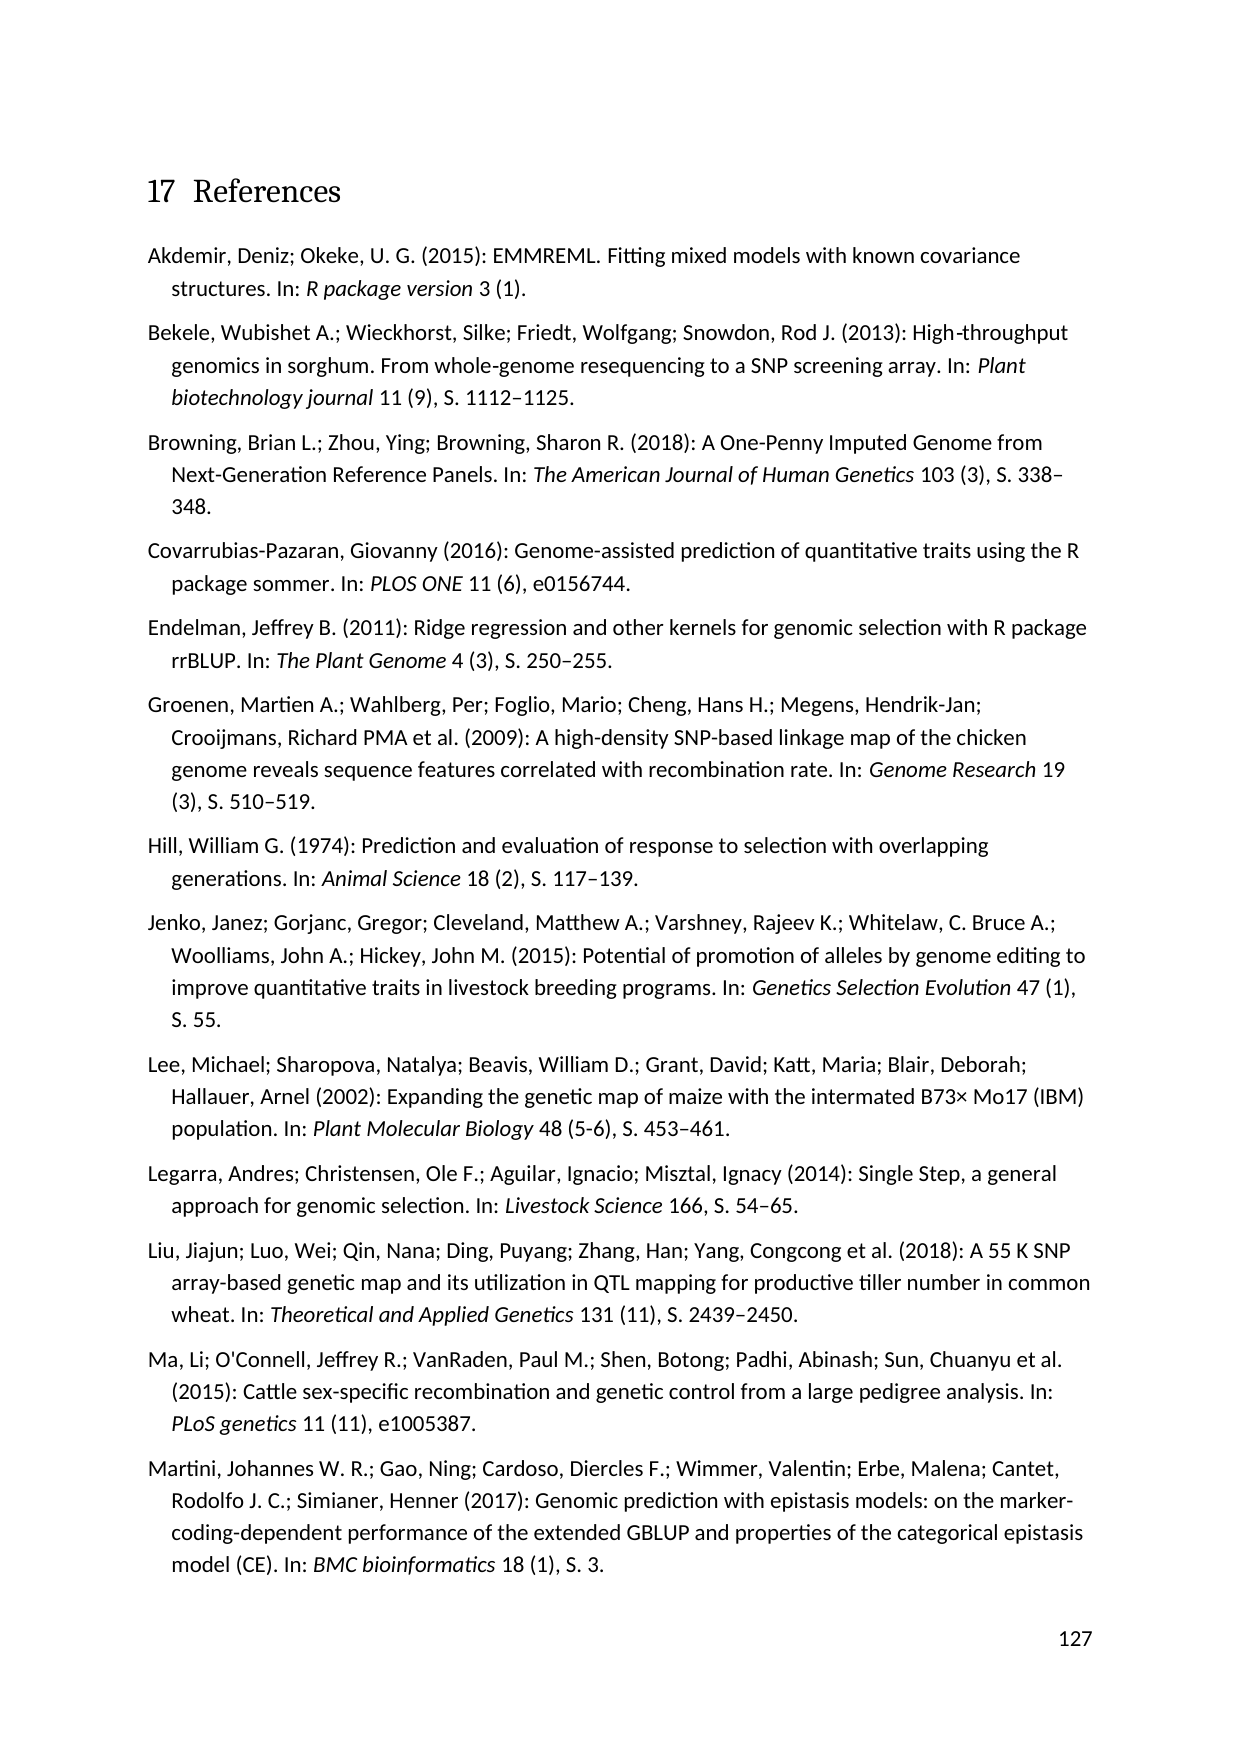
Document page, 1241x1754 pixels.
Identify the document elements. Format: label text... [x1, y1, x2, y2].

text Groenen, Martien A.; Wahlberg, Per; Foglio, Mario; Cheng, Hans H.; Megens, Hendrik-Jan; Crooijmans, Richard PMA et al. (2009): A high-density SNP-based linkage map of the chicken genome reveals sequence features correlated with recombination rate. In: Genome Research 19 (3), S. 510–519. [148, 690, 1093, 815]
text Jenko, Janez; Gorjanc, Gregor; Cleveland, Matthew A.; Varshney, Rajeev K.; Whitelaw, C. Bruce A.; Woolliams, John A.; Hickey, John M. (2015): Potential of promotion of alleles by genome editing to improve quantitative traits in livestock breeding programs. In: Genetics Selection Evolution 47 (1), S. 55. [148, 908, 1093, 1033]
text Akdemir, Deniz; Okeke, U. G. (2015): EMMREML. Fitting mixed models with known covariance structures. In: R package version 3 (1). [148, 242, 1093, 302]
text Liu, Jiajun; Luo, Wei; Qin, Nana; Ding, Puyang; Zhang, Han; Yang, Congcong et al. (2018): A 55 K SNP array-based genetic map and its utilization in QTL mapping for productive tiller number in common wheat. In: Theoretical and Applied Genetics 131 (11), S. 2439–2450. [148, 1236, 1093, 1328]
text Martini, Johannes W. R.; Gao, Ning; Cardoso, Diercles F.; Wimmer, Valentin; Erbe, Malena; Cantet, Rodolfo J. C.; Simianer, Henner (2017): Genomic prediction with epistasis models: on the marker-coding-dependent performance of the extended GBLUP and properties of the categorical epistasis model (CE). In: BMC bioinformatics 18 (1), S. 3. [148, 1454, 1093, 1578]
text Covarrubias-Pazaran, Giovanny (2016): Genome-assisted prediction of quantitative traits using the R package sommer. In: PLOS ONE 11 (6), e0156744. [148, 537, 1093, 597]
text Lee, Michael; Sharopova, Natalya; Beavis, William D.; Grant, David; Katt, Maria; Blair, Deborah; Hallauer, Arnel (2002): Expanding the genetic map of maize with the intermated B73× Mo17 (IBM) population. In: Plant Molecular Biology 48 (5-6), S. 453–461. [148, 1050, 1093, 1142]
text Bekele, Wubishet A.; Wieckhorst, Silke; Friedt, Wolfgang; Snowdon, Rod J. (2013): High‐throughput genomics in sorghum. From whole‐genome resequencing to a SNP screening array. In: Plant biotechnology journal 11 (9), S. 1112–1125. [148, 318, 1093, 411]
text Hill, William G. (1974): Prediction and evaluation of response to selection with overlapping generations. In: Animal Science 18 (2), S. 117–139. [148, 832, 1093, 892]
text Legarra, Andres; Christensen, Ole F.; Aguilar, Ignacio; Misztal, Ignacy (2014): Single Step, a general approach for genomic selection. In: Livestock Science 166, S. 54–65. [148, 1159, 1093, 1219]
text Browning, Brian L.; Zhou, Ying; Browning, Sharon R. (2018): A One-Penny Imputed Genome from Next-Generation Reference Panels. In: The American Journal of Human Genetics 103 (3), S. 338–348. [148, 428, 1093, 520]
text Endelman, Jeffrey B. (2011): Ridge regression and other kernels for genomic selection with R package rrBLUP. In: The Plant Genome 4 (3), S. 250–255. [148, 613, 1093, 674]
text Ma, Li; O'Connell, Jeffrey R.; VanRaden, Paul M.; Shen, Botong; Padhi, Abinash; Sun, Chuanyu et al. (2015): Cattle sex-specific recombination and genetic control from a large pedigree analysis. In: PLoS genetics 11 (11), e1005387. [148, 1345, 1093, 1437]
subtitle References [148, 173, 1093, 211]
